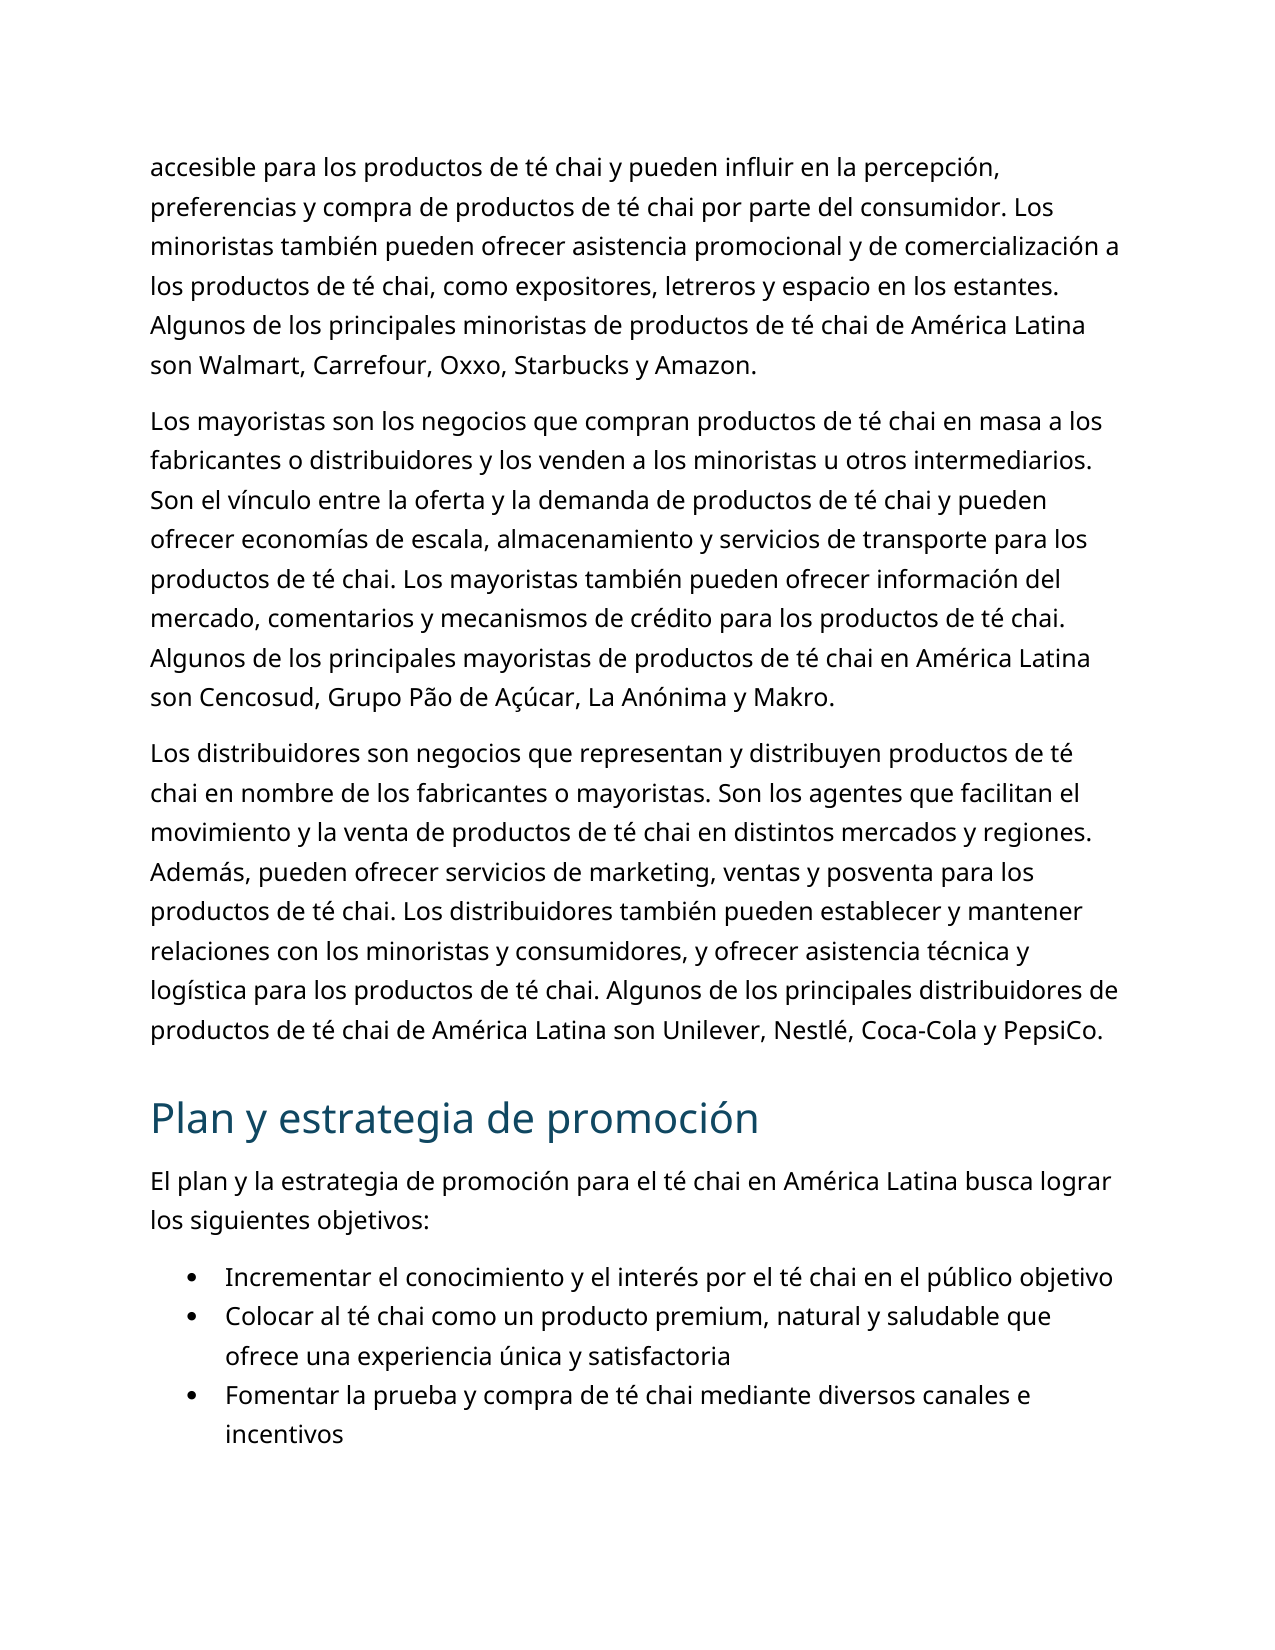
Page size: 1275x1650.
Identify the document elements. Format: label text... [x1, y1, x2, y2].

subtitle Plan y estrategia de promoción [150, 1089, 1125, 1146]
list Colocar al té chai como un producto premium, natural y saludable que ofrece una experiencia única y satisfactoria [187, 1299, 1125, 1372]
text Los distribuidores son negocios que representan y distribuyen productos de té chai en nombre de los fabricantes o mayoristas. Son los agentes que facilitan el movimiento y la venta de productos de té chai en distintos mercados y regiones. Además, pueden ofrecer servicios de marketing, ventas y posventa para los productos de té chai. Los distribuidores también pueden establecer y mantener relaciones con los minoristas y consumidores, y ofrecer asistencia técnica y logística para los productos de té chai. Algunos de los principales distribuidores de productos de té chai de América Latina son Unilever, Nestlé, Coca-Cola y PepsiCo. [150, 736, 1125, 1046]
text Los mayoristas son los negocios que compran productos de té chai en masa a los fabricantes o distribuidores y los venden a los minoristas u otros intermediarios. Son el vínculo entre la oferta y la demanda de productos de té chai y pueden ofrecer economías de escala, almacenamiento y servicios de transporte para los productos de té chai. Los mayoristas también pueden ofrecer información del mercado, comentarios y mecanismos de crédito para los productos de té chai. Algunos de los principales mayoristas de productos de té chai en América Latina son Cencosud, Grupo Pão de Açúcar, La Anónima y Makro. [150, 403, 1125, 714]
list Fomentar la prueba y compra de té chai mediante diversos canales e incentivos [187, 1378, 1125, 1451]
text El plan y la estrategia de promoción para el té chai en América Latina busca lograr los siguientes objetivos: [150, 1163, 1125, 1237]
list Incrementar el conocimiento y el interés por el té chai en el público objetivo [187, 1259, 1125, 1293]
